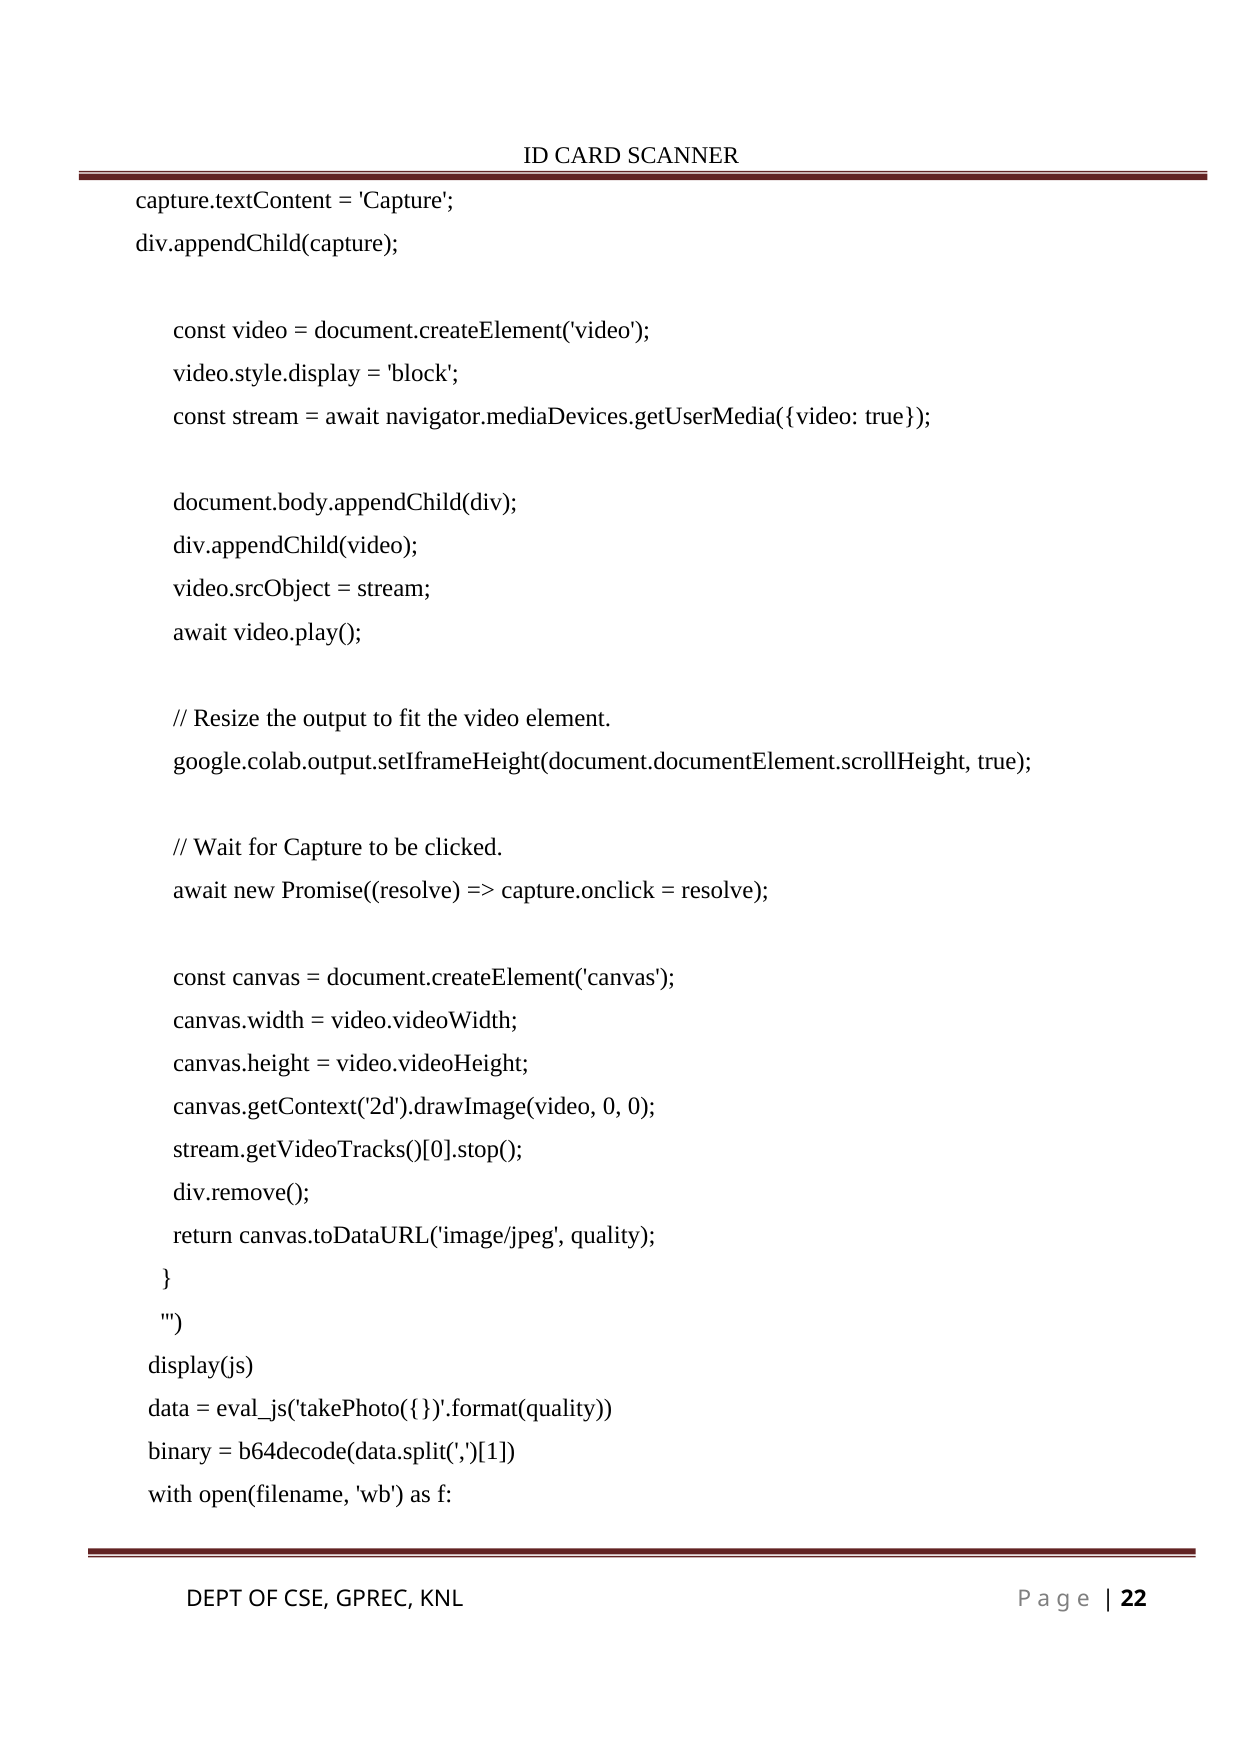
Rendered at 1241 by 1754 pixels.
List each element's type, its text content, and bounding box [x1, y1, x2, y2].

text google.colab.output.setIframeHeight(document.documentElement.scrollHeight, true); [135, 746, 1132, 775]
text const stream = await navigator.mediaDevices.getUserMedia({video: true}); [135, 401, 1132, 430]
text data = eval_js('takePhoto({})'.format(quality)) [135, 1393, 1132, 1422]
text canvas.width = video.videoWidth; [135, 1005, 1132, 1033]
text return canvas.toDataURL('image/jpeg', quality); [135, 1220, 1132, 1249]
text } [135, 1263, 1132, 1292]
text await new Promise((resolve) => capture.onclick = resolve); [135, 875, 1132, 904]
text display(js) [135, 1350, 1132, 1378]
text const canvas = document.createElement('canvas'); [135, 962, 1132, 990]
text div.appendChild(video); [135, 530, 1132, 559]
text const video = document.createElement('video'); [135, 315, 1132, 343]
text video.srcObject = stream; [135, 573, 1132, 602]
text stream.getVideoTracks()[0].stop(); [135, 1134, 1132, 1163]
text await video.play(); [135, 617, 1132, 645]
text capture.textContent = 'Capture'; [135, 185, 1132, 214]
text with open(filename, 'wb') as f: [135, 1479, 1132, 1508]
text canvas.getContext('2d').drawImage(video, 0, 0); [135, 1091, 1132, 1120]
text div.appendChild(capture); [135, 228, 1132, 257]
text document.body.appendChild(div); [135, 487, 1132, 516]
text binary = b64decode(data.split(',')[1]) [135, 1436, 1132, 1465]
text div.remove(); [135, 1177, 1132, 1206]
text canvas.height = video.videoHeight; [135, 1048, 1132, 1077]
text // Resize the output to fit the video element. [135, 703, 1132, 732]
text video.style.display = 'block'; [135, 358, 1132, 387]
text // Wait for Capture to be clicked. [135, 832, 1132, 861]
text ''') [135, 1307, 1132, 1335]
